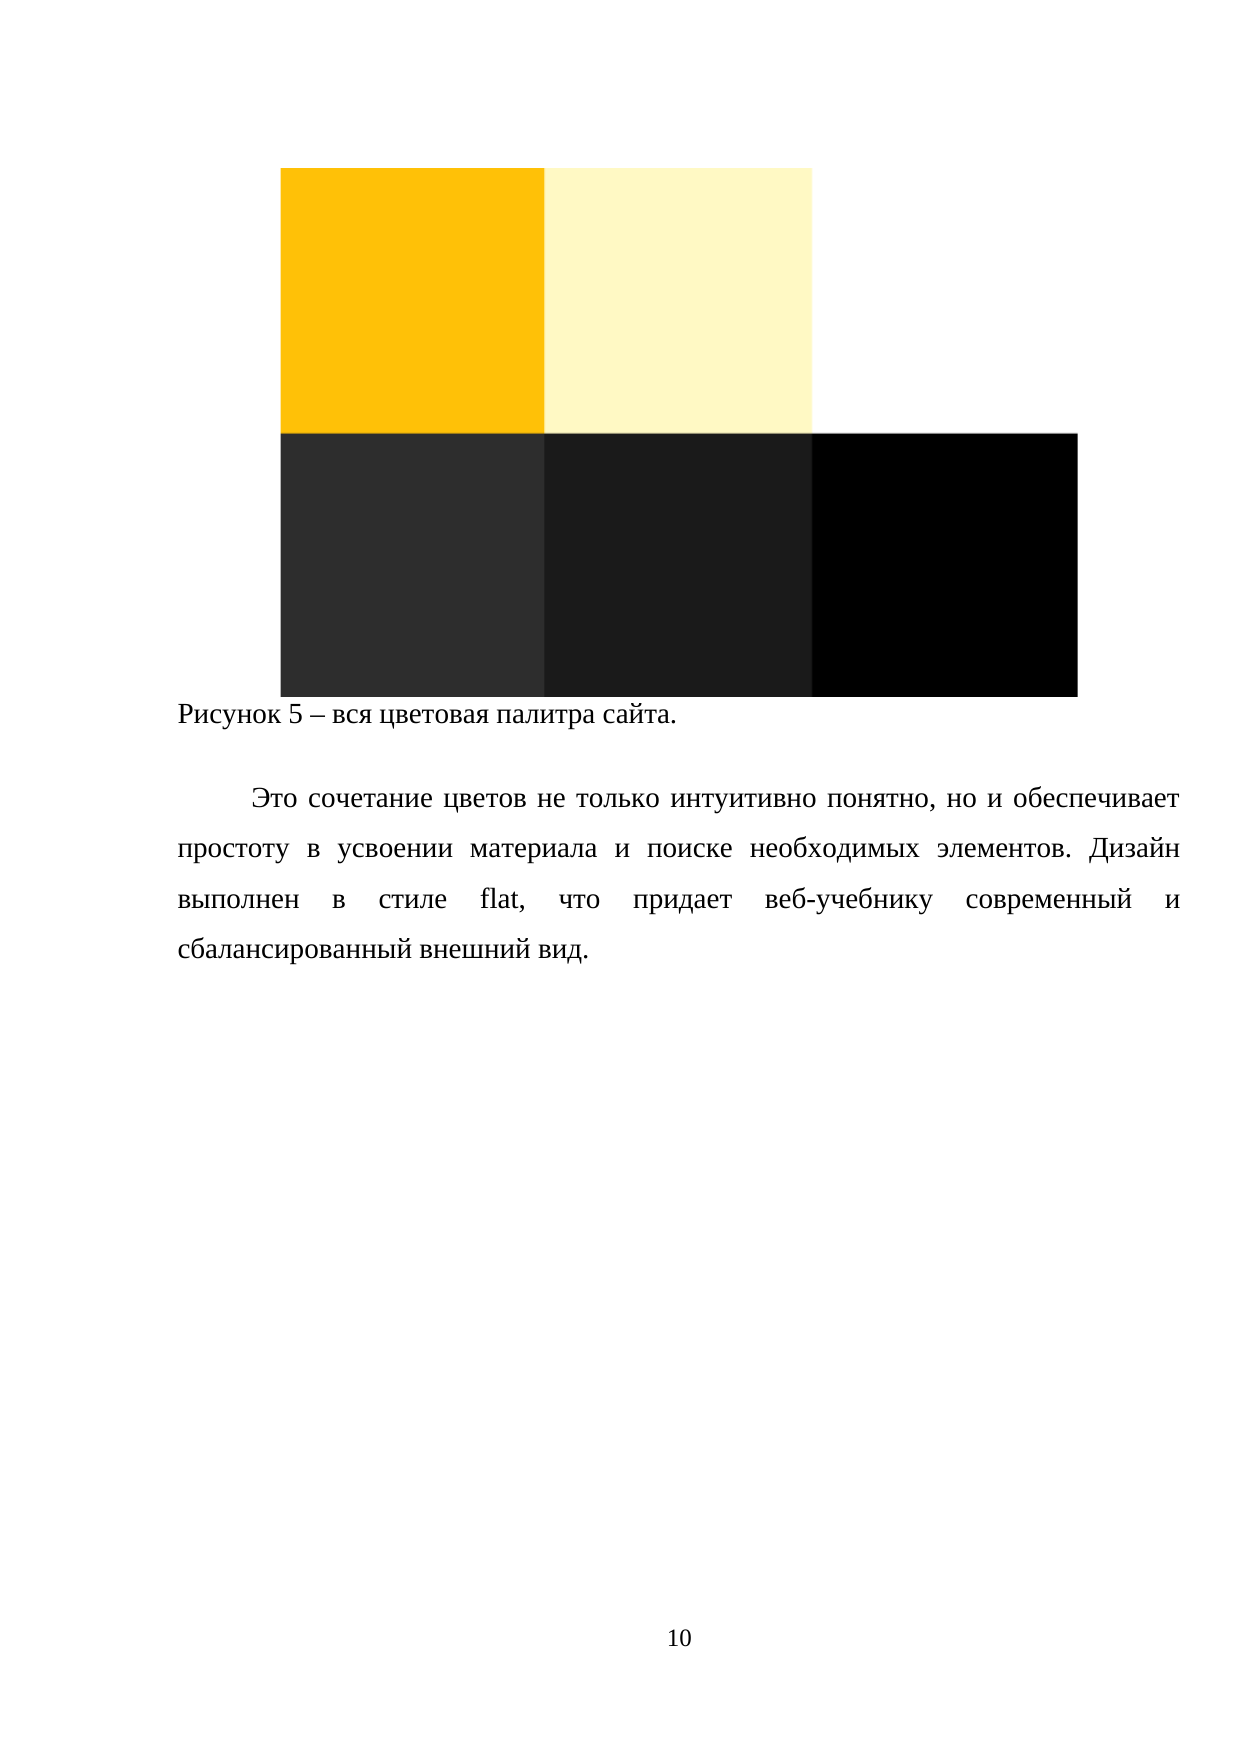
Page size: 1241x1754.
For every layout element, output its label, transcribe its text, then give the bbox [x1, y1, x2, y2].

text Это сочетание цветов не только интуитивно понятно, но и обеспечивает простоту в усвоении материала и поиске необходимых элементов. Дизайн выполнен в стиле flat, что придает веб-учебнику современный и сбалансированный внешний вид. [177, 780, 1181, 965]
text Рисунок 5 – вся цветовая палитра сайта. [177, 696, 1181, 730]
picture [280, 168, 1078, 697]
